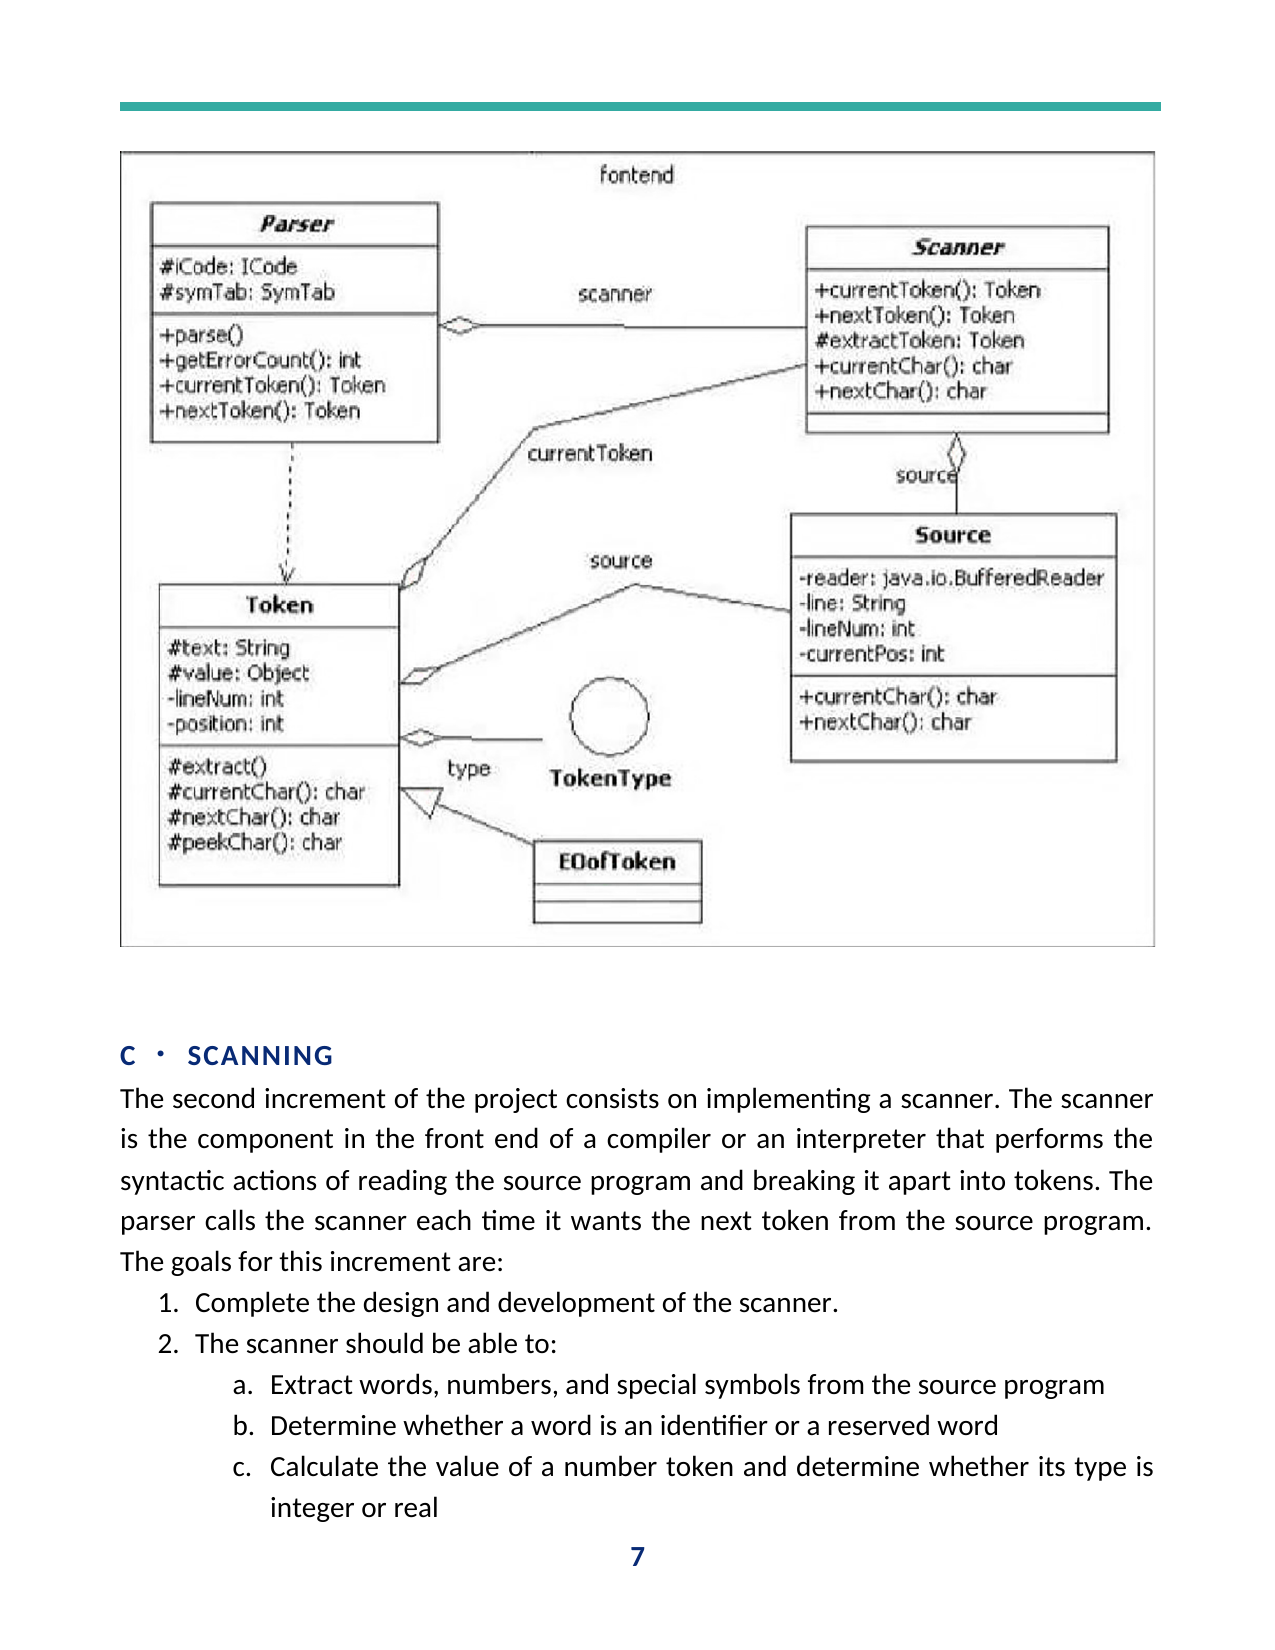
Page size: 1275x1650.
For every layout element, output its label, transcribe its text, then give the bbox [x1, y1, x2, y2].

picture [120, 151, 1155, 947]
list Determine whether a word is an identifier or a reserved word [232, 1407, 1155, 1443]
list The scanner should be able to: [157, 1325, 1155, 1361]
list Complete the design and development of the scanner. [157, 1284, 1155, 1320]
list Extract words, numbers, and special symbols from the source program [232, 1366, 1155, 1402]
text The second increment of the project consists on implementing a scanner. The scanner is the component in the front end of a compiler or an interpreter that performs the syntactic actions of reading the source program and breaking it apart into tokens. The parser calls the scanner each time it wants the next token from the source program. The goals for this increment are: [120, 1080, 1155, 1279]
list Calculate the value of a number token and determine whether its type is integer or real [232, 1448, 1155, 1525]
text C ． Scanning [120, 1034, 1155, 1074]
